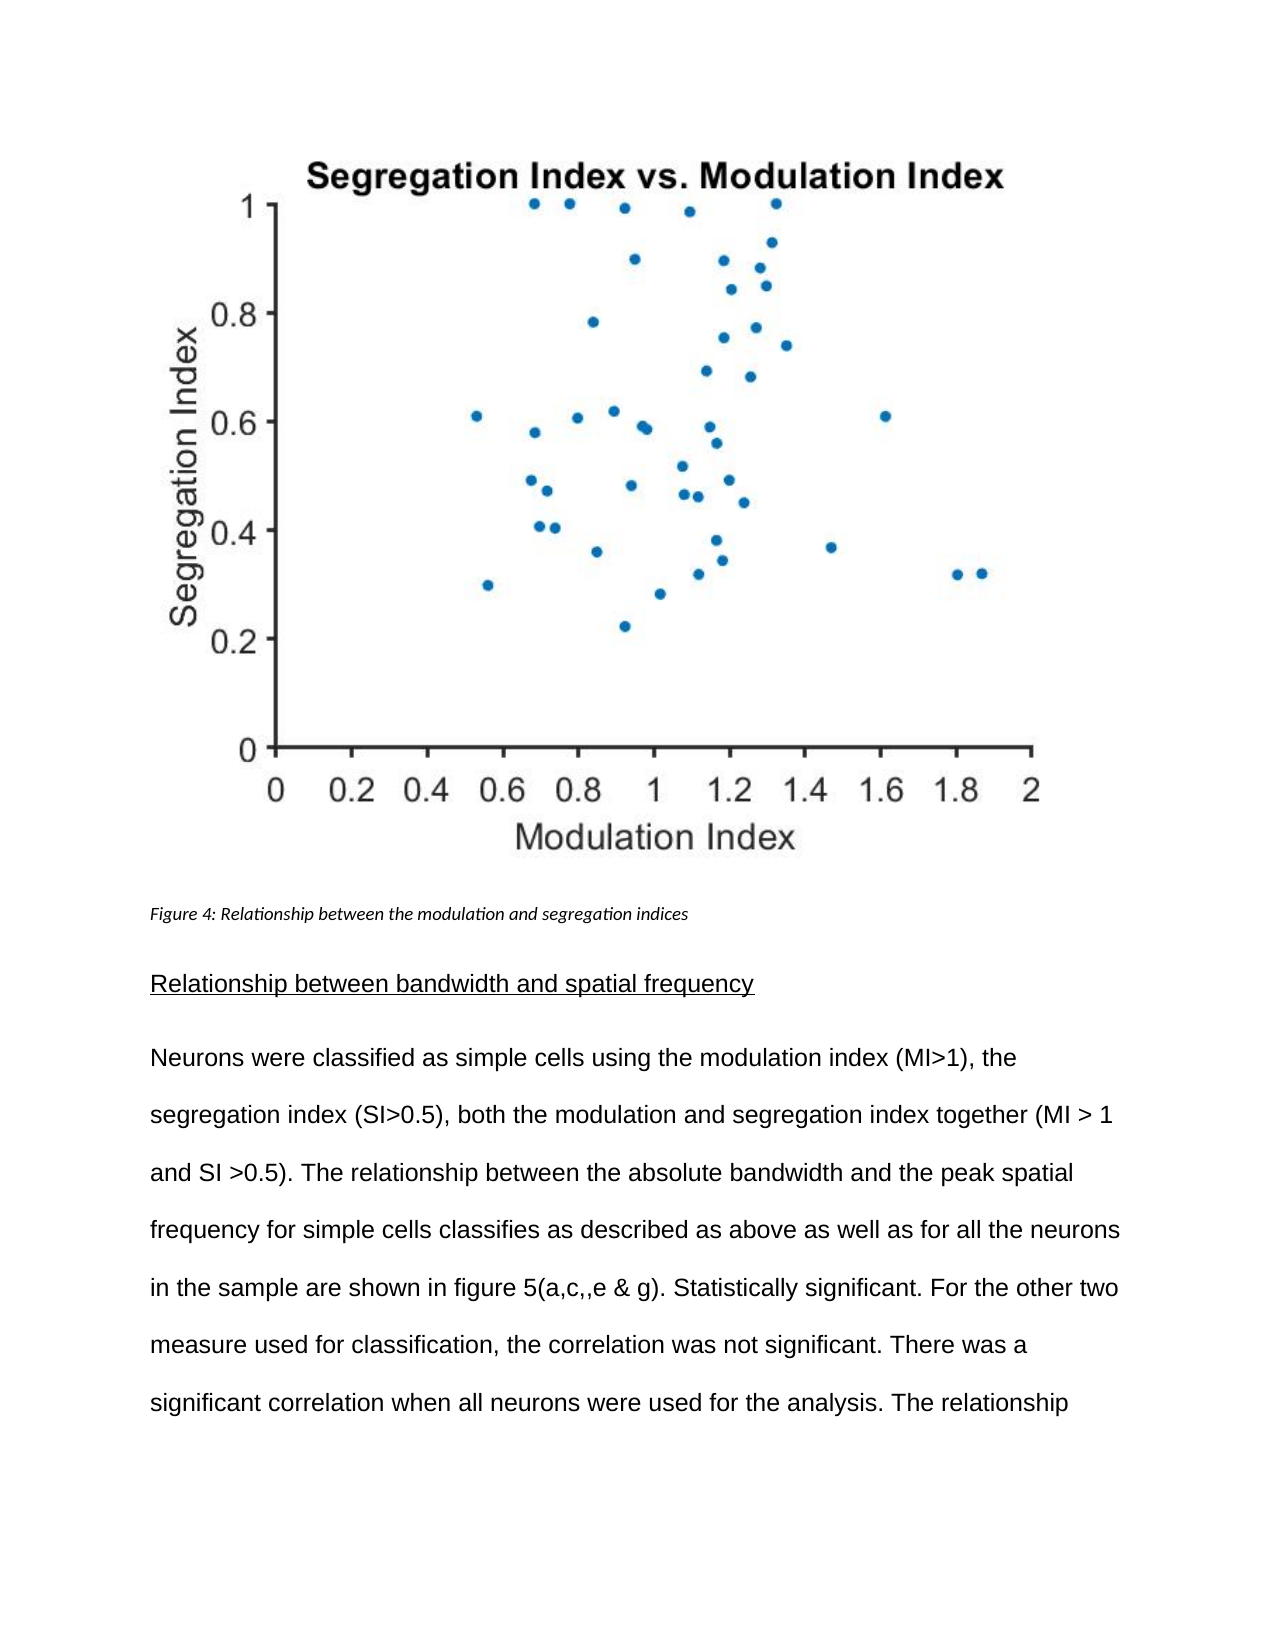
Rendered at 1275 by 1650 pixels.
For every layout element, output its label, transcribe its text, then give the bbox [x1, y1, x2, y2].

text Relationship between bandwidth and spatial frequency [150, 968, 1125, 997]
picture [150, 150, 1124, 858]
text Figure 4: Relationship between the modulation and segregation indices [150, 902, 1125, 925]
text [150, 1043, 1125, 1416]
